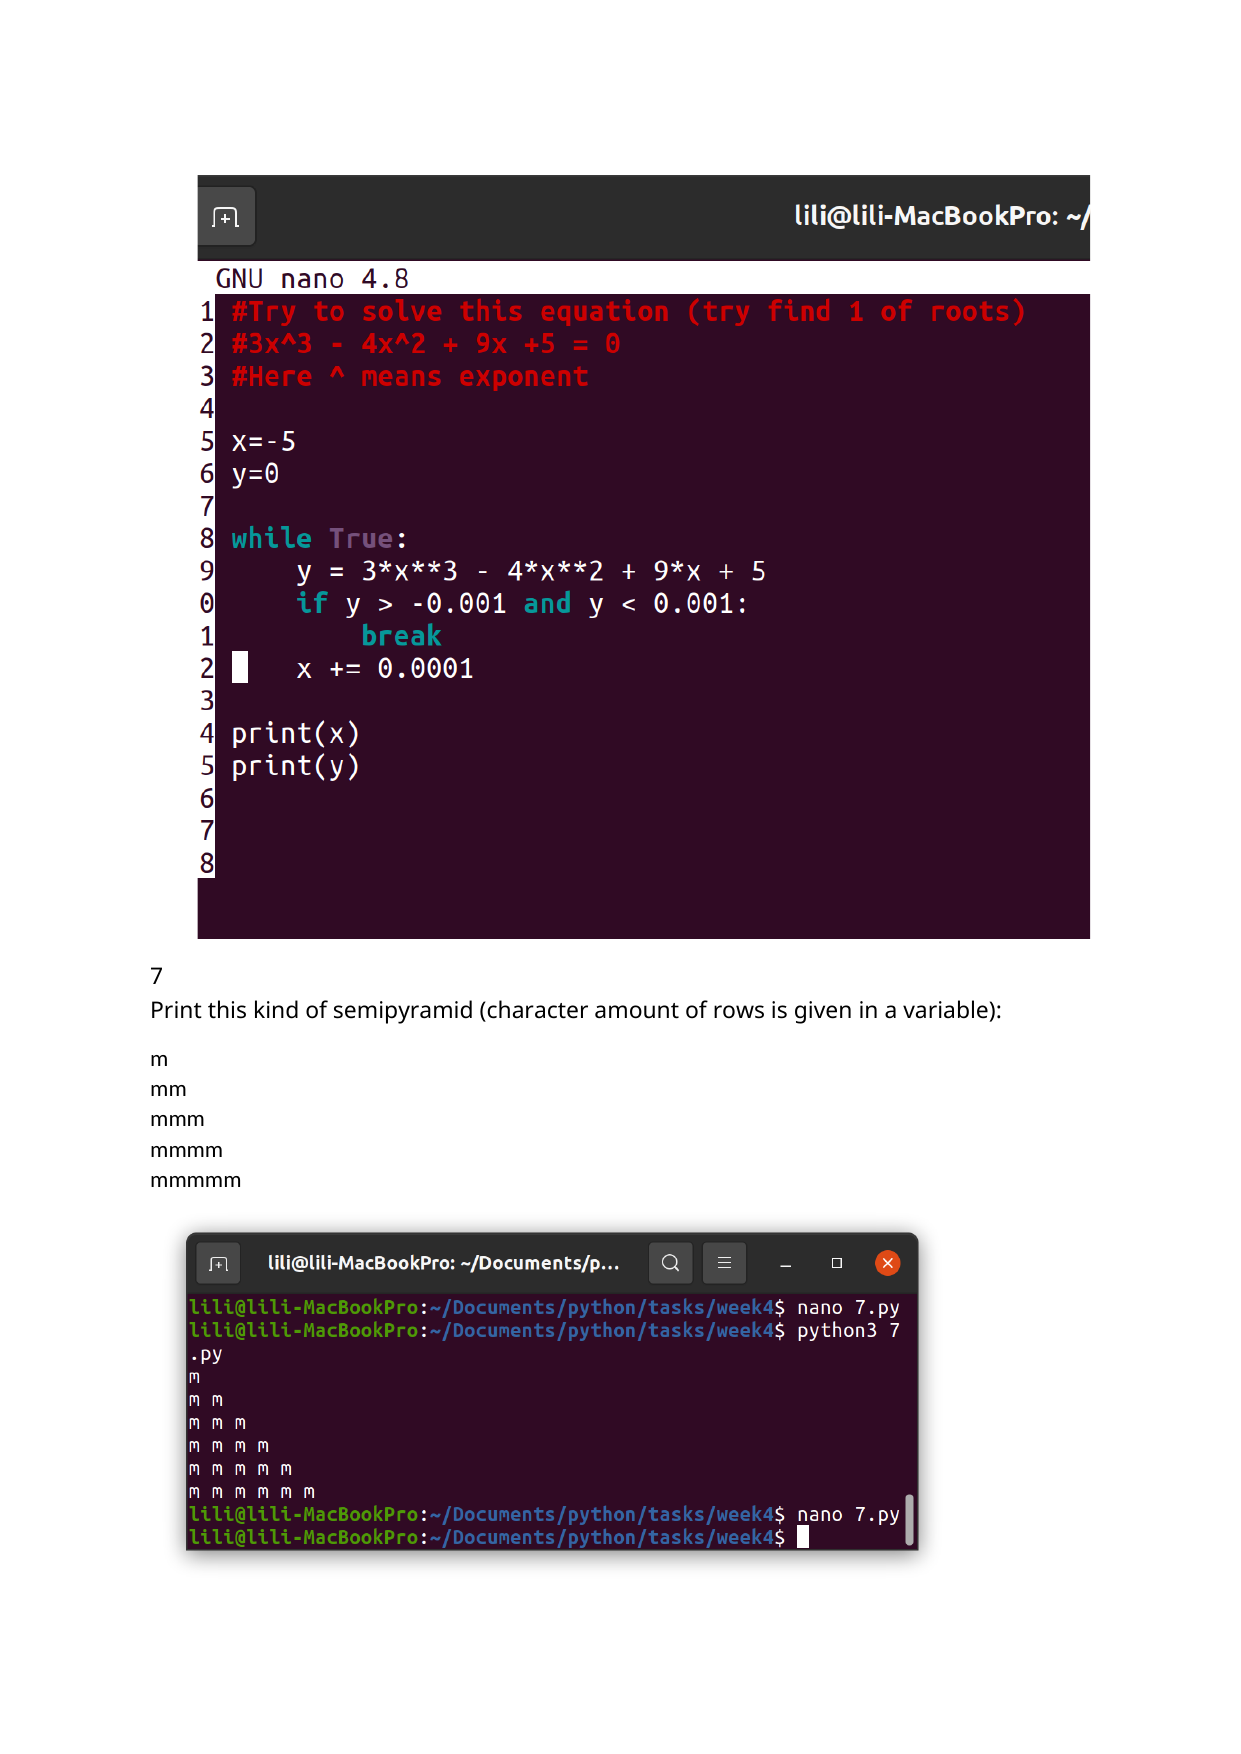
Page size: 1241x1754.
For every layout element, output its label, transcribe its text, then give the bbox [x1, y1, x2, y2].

picture [197, 175, 1091, 939]
text m mm mmm mmmm mmmmm [150, 1044, 1090, 1193]
picture [154, 1204, 950, 1586]
